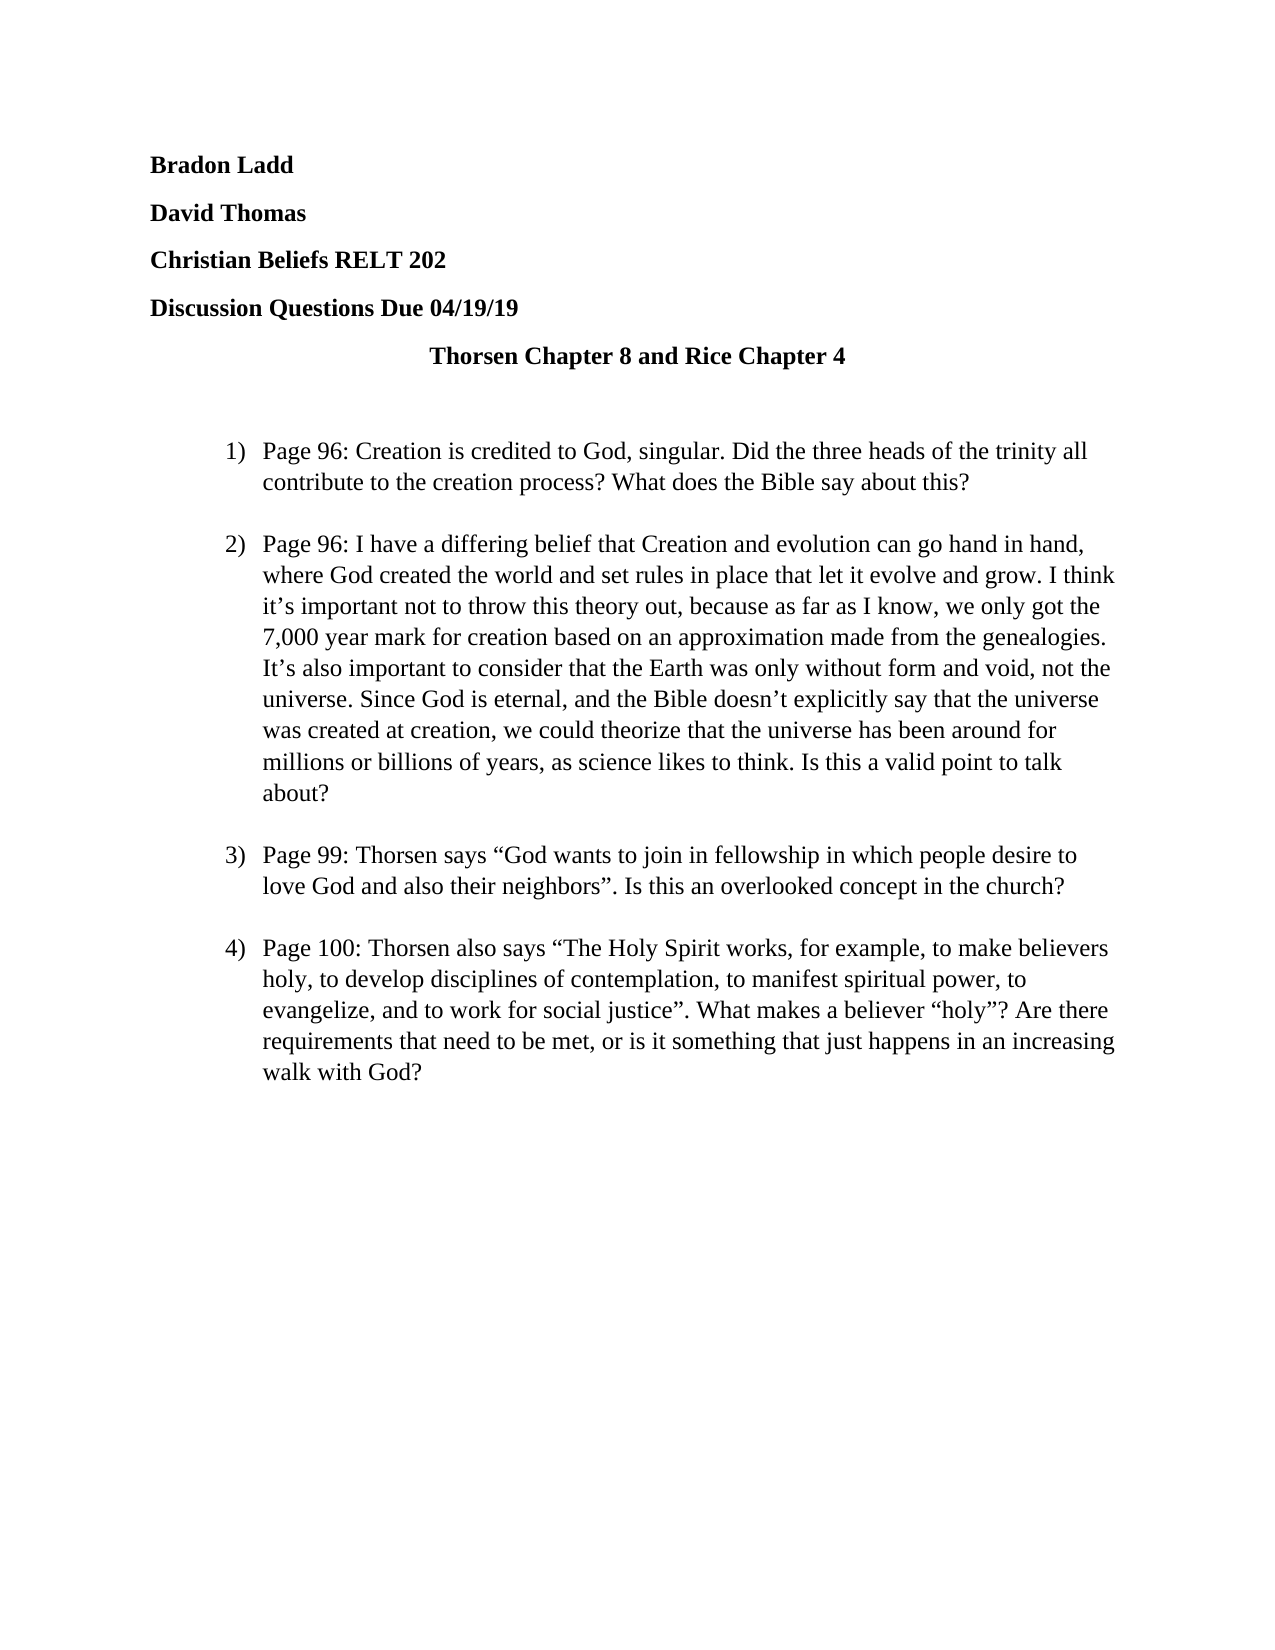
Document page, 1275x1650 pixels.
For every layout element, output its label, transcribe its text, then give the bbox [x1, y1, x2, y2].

list Page 100: Thorsen also says “The Holy Spirit works, for example, to make believers holy, to develop disciplines of contemplation, to manifest spiritual power, to evangelize, and to work for social justice”. What makes a believer “holy”? Are there requirements that need to be met, or is it something that just happens in an increasing walk with God? [225, 933, 1125, 1086]
text Discussion Questions Due 04/19/19 [150, 293, 1125, 322]
list Page 96: Creation is credited to God, singular. Did the three heads of the trinity all contribute to the creation process? What does the Bible say about this? [225, 436, 1125, 496]
text David Thomas [150, 198, 1125, 226]
list Page 96: I have a differing belief that Creation and evolution can go hand in hand, where God created the world and set rules in place that let it evolve and grow. I think it’s important not to throw this theory out, because as far as I know, we only got the 7,000 year mark for creation based on an approximation made from the genealogies. It’s also important to consider that the Earth was only without form and void, not the universe. Since God is eternal, and the Bible doesn’t explicitly say that the universe was created at creation, we could theorize that the universe has been around for millions or billions of years, as science likes to think. Is this a valid point to talk about? [225, 529, 1125, 806]
text Christian Beliefs RELT 202 [150, 245, 1125, 274]
text Thorsen Chapter 8 and Rice Chapter 4 [150, 341, 1125, 369]
text Bradon Ladd [150, 150, 1125, 179]
list Page 99: Thorsen says “God wants to join in fellowship in which people desire to love God and also their neighbors”. Is this an overlooked concept in the church? [225, 840, 1125, 899]
